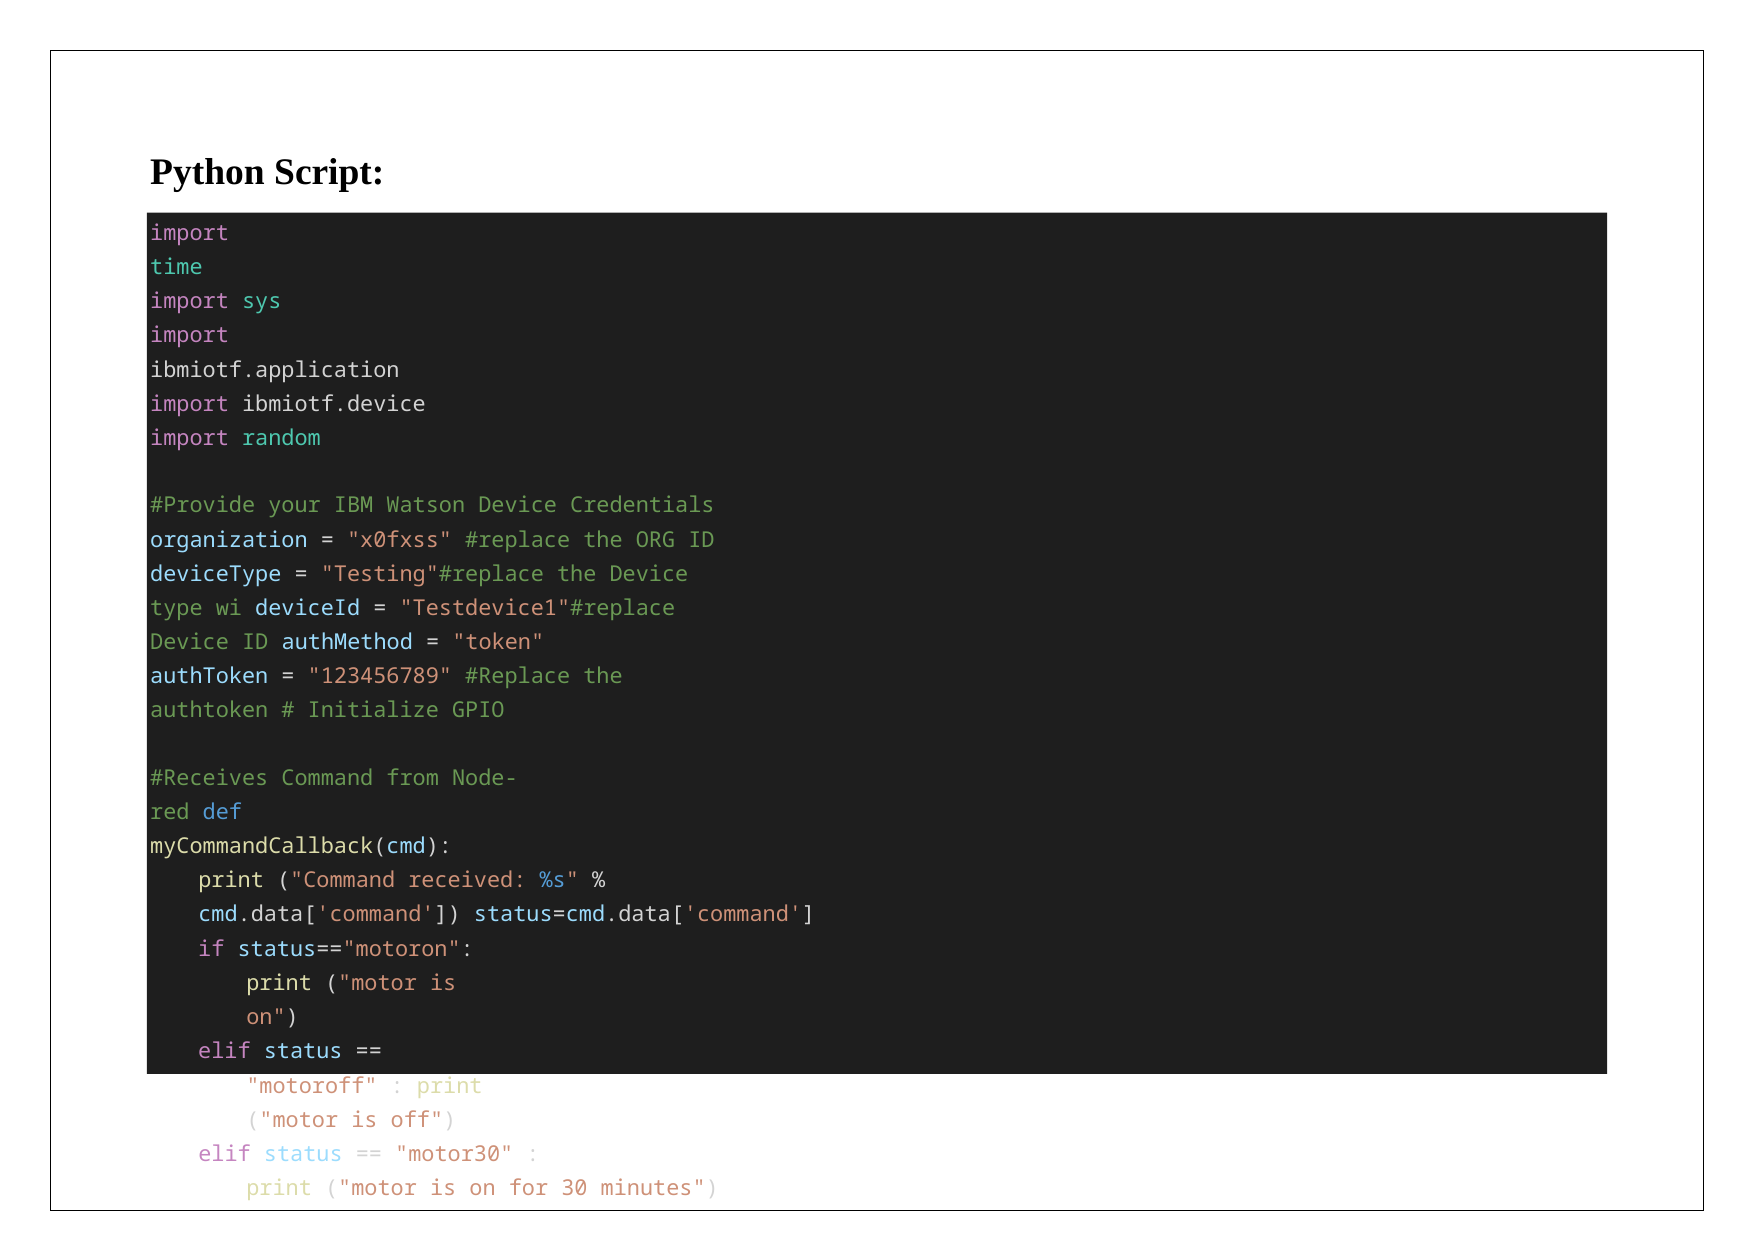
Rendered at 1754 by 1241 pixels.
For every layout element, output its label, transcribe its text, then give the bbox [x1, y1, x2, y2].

text import time import sys [150, 217, 283, 315]
text print ("motor is on for 30 minutes") [246, 1172, 1662, 1202]
text print ("Command received: %s" % cmd.data['command']) status=cmd.data['command'] [198, 864, 825, 928]
text elif status == "motoroff" : print ("motor is off") [198, 1036, 525, 1134]
text import ibmiotf.application import ibmiotf.device import random [150, 319, 465, 452]
text #Receives Command from Node-red def myCommandCallback(cmd): [150, 762, 525, 860]
text authToken = "123456789" #Replace the authtoken # Initialize GPIO [150, 660, 703, 724]
text elif status == "motor30" : [198, 1138, 1662, 1168]
text #Provide your IBM Watson Device Credentials organization = "x0fxss" #replace the ORG ID deviceType = "Testing"#replace the Device type wi deviceId = "Testdevice1"#replace Device ID authMethod = "token" [150, 489, 740, 656]
text if status=="motoron": print ("motor is on") [198, 933, 499, 1031]
text Python Script: [150, 149, 1662, 192]
